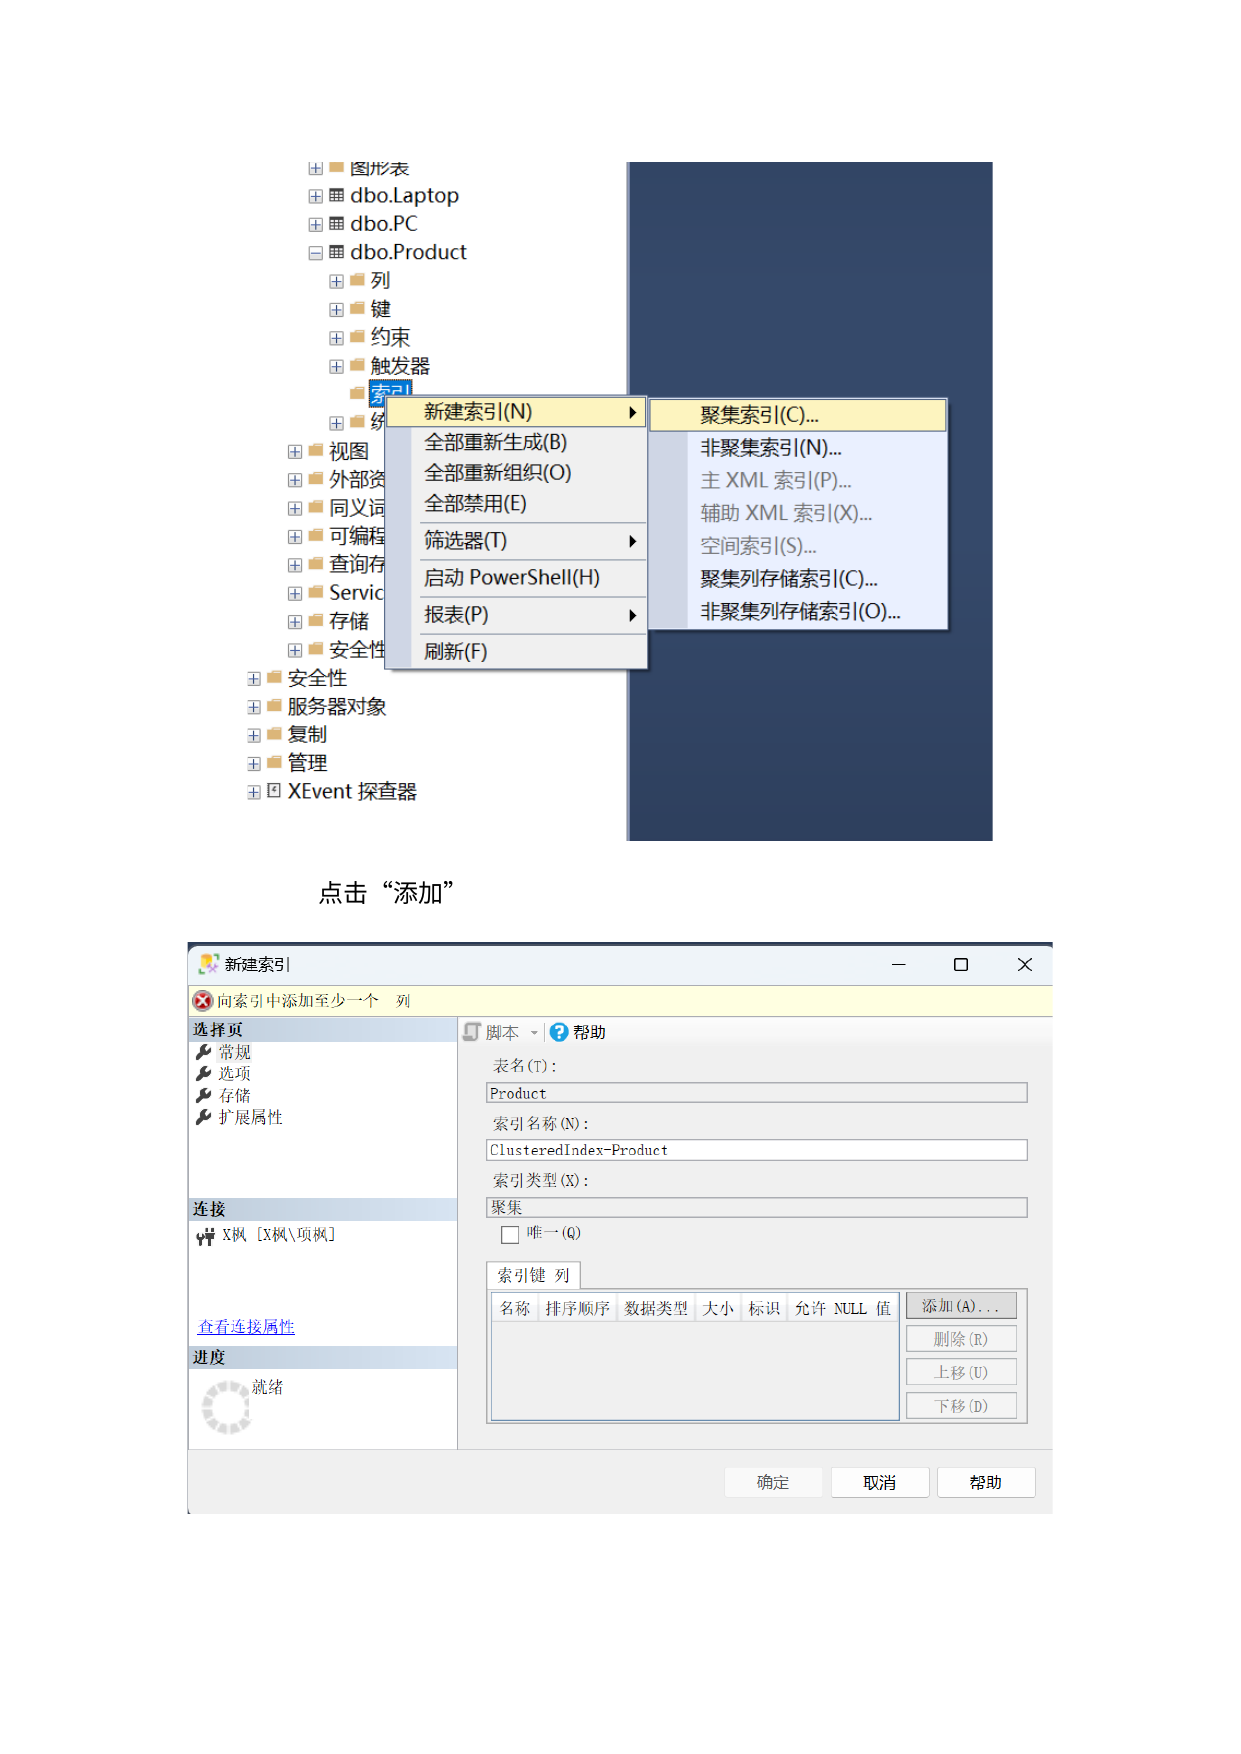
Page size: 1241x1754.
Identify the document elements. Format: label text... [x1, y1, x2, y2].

picture [187, 942, 1053, 1514]
text 点击“添加” [187, 859, 1053, 924]
picture [247, 162, 993, 841]
